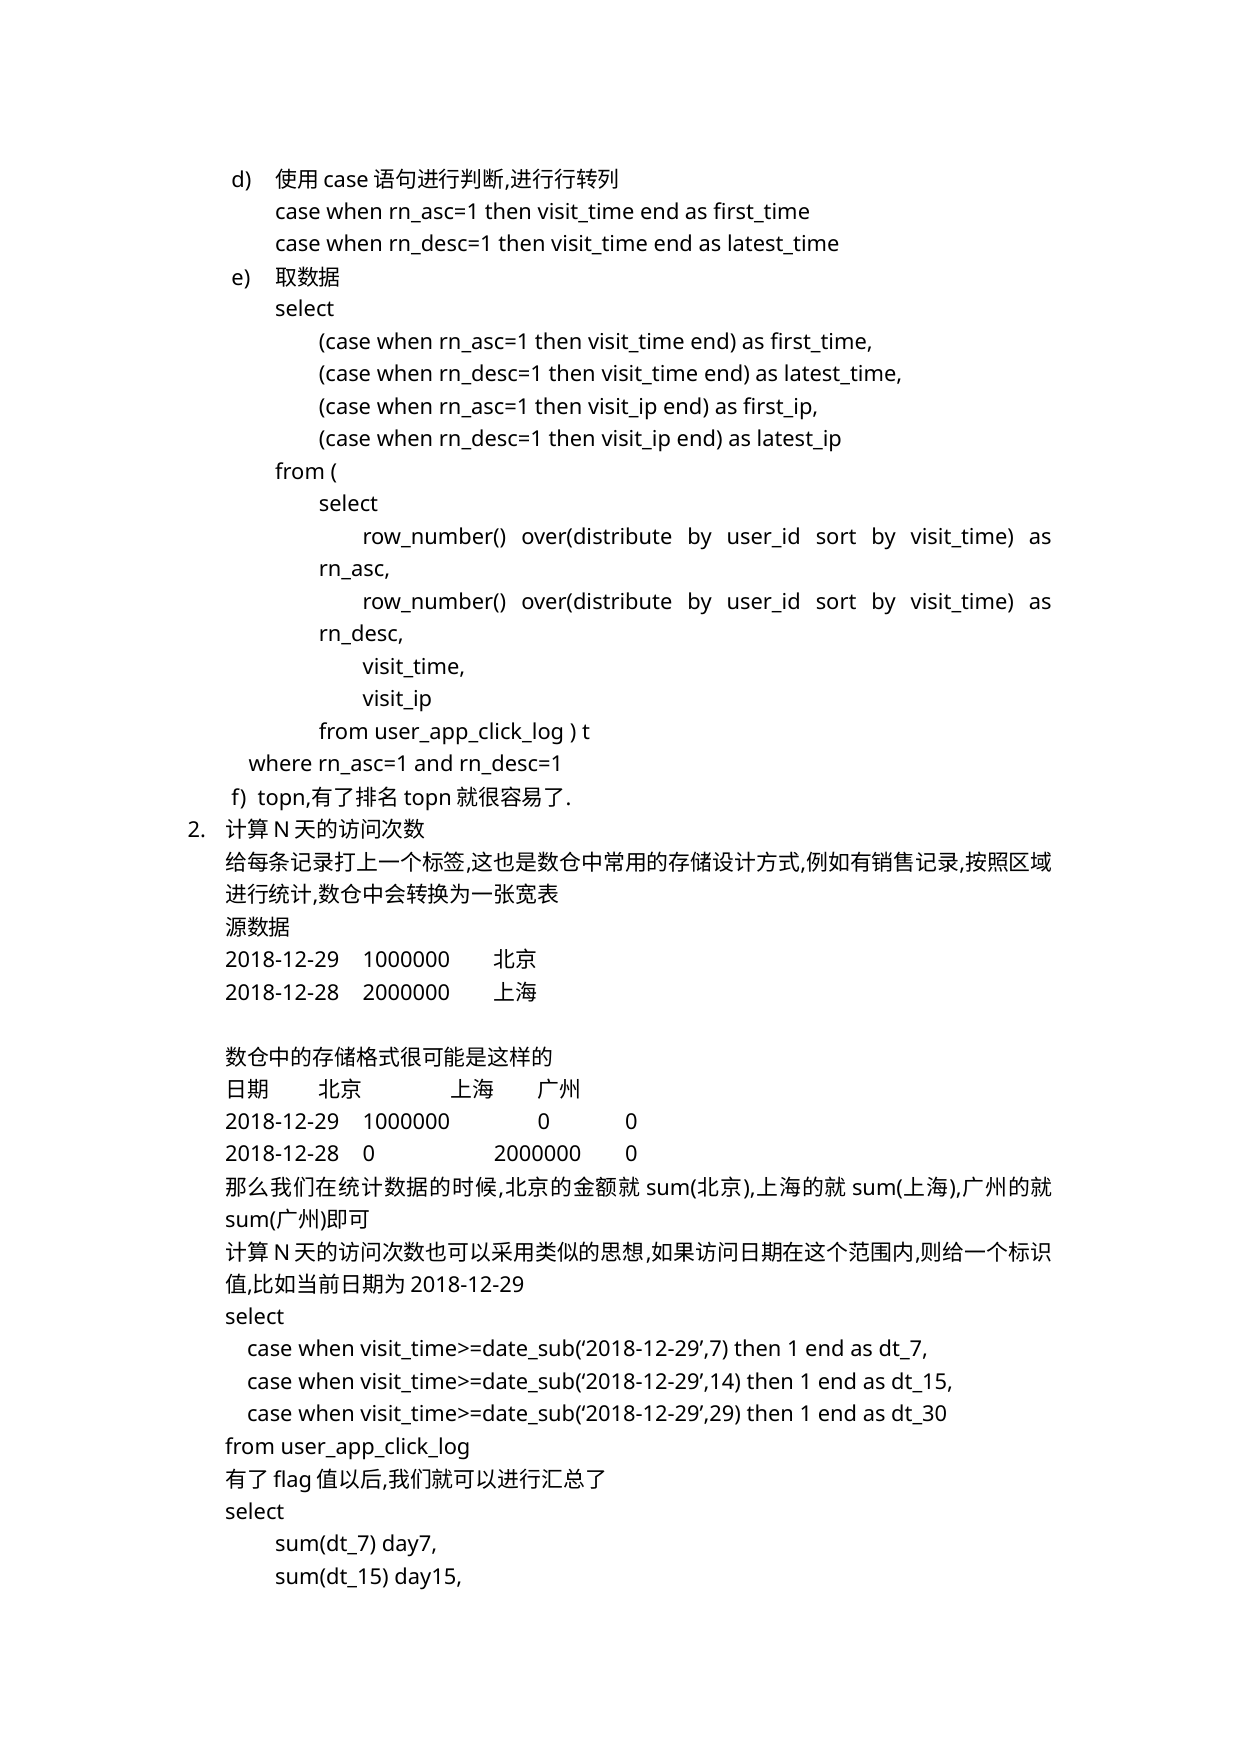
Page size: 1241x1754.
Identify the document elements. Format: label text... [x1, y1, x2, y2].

list sum(dt_15) day15, [269, 1559, 1053, 1592]
list case when visit_time>=date_sub(‘2018-12-29’,7) then 1 end as dt_7, [247, 1332, 1053, 1364]
list case when visit_time>=date_sub(‘2018-12-29’,14) then 1 end as dt_15, [247, 1364, 1053, 1397]
list 日期 北京 上海 广州 [225, 1072, 1053, 1104]
text where rn_asc=1 and rn_desc=1 [231, 747, 1053, 779]
list 使用case语句进行判断,进行行转列 [231, 162, 1053, 194]
list 有了flag值以后,我们就可以进行汇总了 [225, 1462, 1053, 1494]
list 计算N天的访问次数 [187, 812, 1053, 844]
list 2018-12-29 1000000 北京 [225, 942, 1053, 974]
list (case when rn_asc=1 then visit_ip end) as first_ip, [275, 389, 1053, 422]
list case when rn_desc=1 then visit_time end as latest_time [275, 227, 1053, 259]
list select [225, 1299, 1053, 1332]
list 取数据 [231, 259, 1053, 292]
list case when visit_time>=date_sub(‘2018-12-29’,29) then 1 end as dt_30 [247, 1397, 1053, 1429]
list (case when rn_desc=1 then visit_time end) as latest_time, [275, 357, 1053, 389]
text row_number() over(distribute by user_id sort by visit_time) as rn_desc, [319, 584, 1053, 649]
text f) topn,有了排名topn就很容易了. [231, 779, 1053, 812]
text visit_time, [319, 649, 1053, 682]
list 2018-12-29 1000000 0 0 [225, 1104, 1053, 1137]
text visit_ip [319, 682, 1053, 714]
list 数仓中的存储格式很可能是这样的 [225, 1039, 1053, 1072]
list 2018-12-28 2000000 上海 [225, 974, 1053, 1007]
list 源数据 [225, 909, 1053, 942]
list 那么我们在统计数据的时候,北京的金额就sum(北京),上海的就sum(上海),广州的就sum(广州)即可 [225, 1169, 1053, 1234]
list case when rn_asc=1 then visit_time end as first_time [275, 194, 1053, 227]
list sum(dt_7) day7, [225, 1527, 1053, 1559]
text select [319, 487, 1053, 519]
list (case when rn_desc=1 then visit_ip end) as latest_ip [275, 422, 1053, 454]
list 给每条记录打上一个标签,这也是数仓中常用的存储设计方式,例如有销售记录,按照区域进行统计,数仓中会转换为一张宽表 [225, 844, 1053, 909]
text row_number() over(distribute by user_id sort by visit_time) as rn_asc, [319, 519, 1053, 584]
list (case when rn_asc=1 then visit_time end) as first_time, [275, 324, 1053, 357]
list from ( [275, 454, 1053, 487]
list from user_app_click_log [225, 1429, 1053, 1462]
list 2018-12-28 0 2000000 0 [225, 1137, 1053, 1169]
text from user_app_click_log ) t [319, 714, 1053, 747]
list select [225, 1494, 1053, 1527]
list 计算N天的访问次数也可以采用类似的思想,如果访问日期在这个范围内,则给一个标识值,比如当前日期为2018-12-29 [225, 1234, 1053, 1299]
list select [275, 292, 1053, 324]
